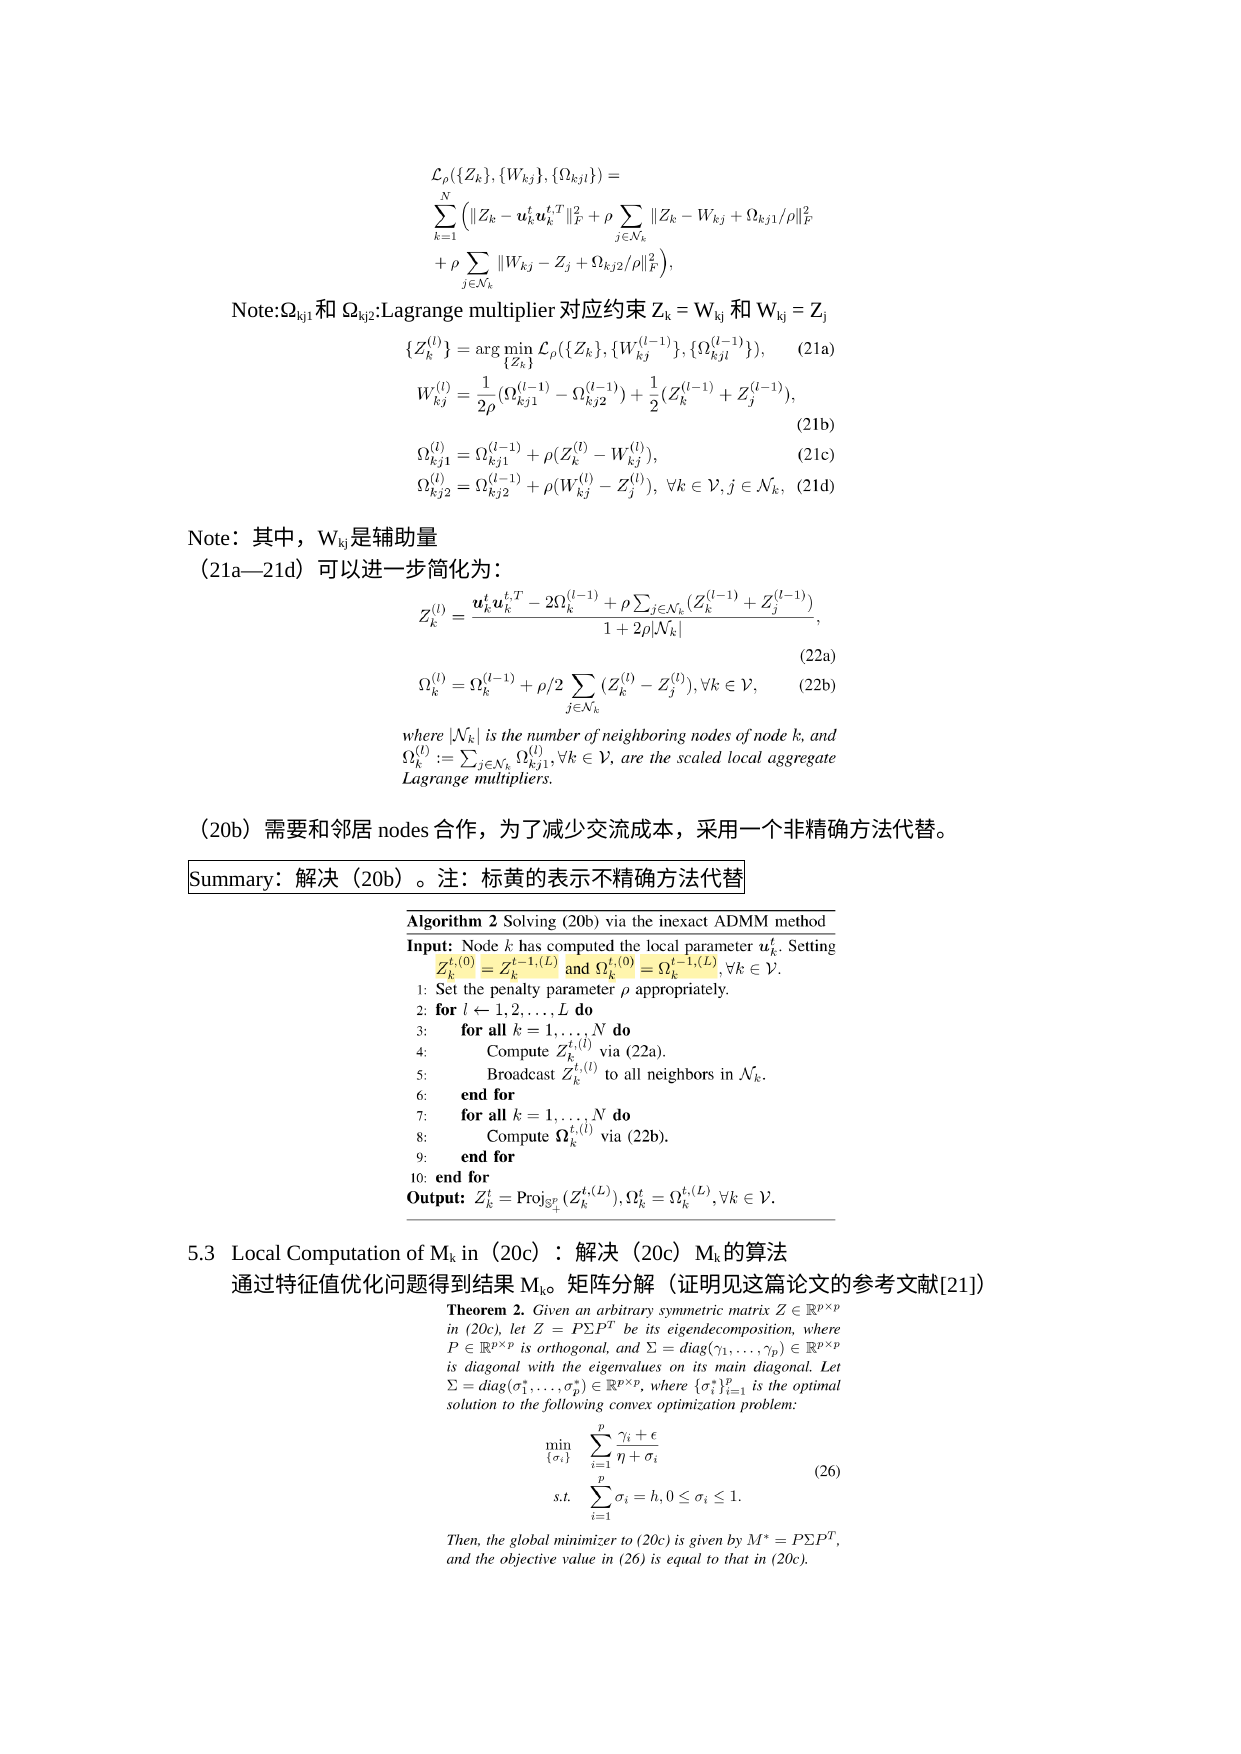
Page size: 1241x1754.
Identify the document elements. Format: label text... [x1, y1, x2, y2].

text 通过特征值优化问题得到结果Mk。矩阵分解（证明见这篇论文的参考文献[21]） [187, 1267, 1053, 1299]
picture [438, 1299, 846, 1571]
text （21a—21d）可以进一步简化为： [187, 552, 1053, 584]
picture [404, 909, 836, 1222]
text （20b）需要和邻居nodes合作，为了减少交流成本，采用一个非精确方法代替。 [187, 812, 1053, 844]
picture [401, 324, 839, 500]
picture [422, 162, 818, 292]
text Summary：解决（20b）。注：标黄的表示不精确方法代替 [187, 844, 1053, 909]
text Note：其中，Wkj是辅助量 [187, 519, 1053, 552]
picture [400, 584, 840, 788]
text Note:Ωkj1和Ωkj2:Lagrange multiplier对应约束Zk = Wkj 和Wkj = Zj [187, 292, 1053, 324]
text 5.3 Local Computation of Mk in（20c）：解决（20c）Mk的算法 [187, 1234, 1053, 1267]
